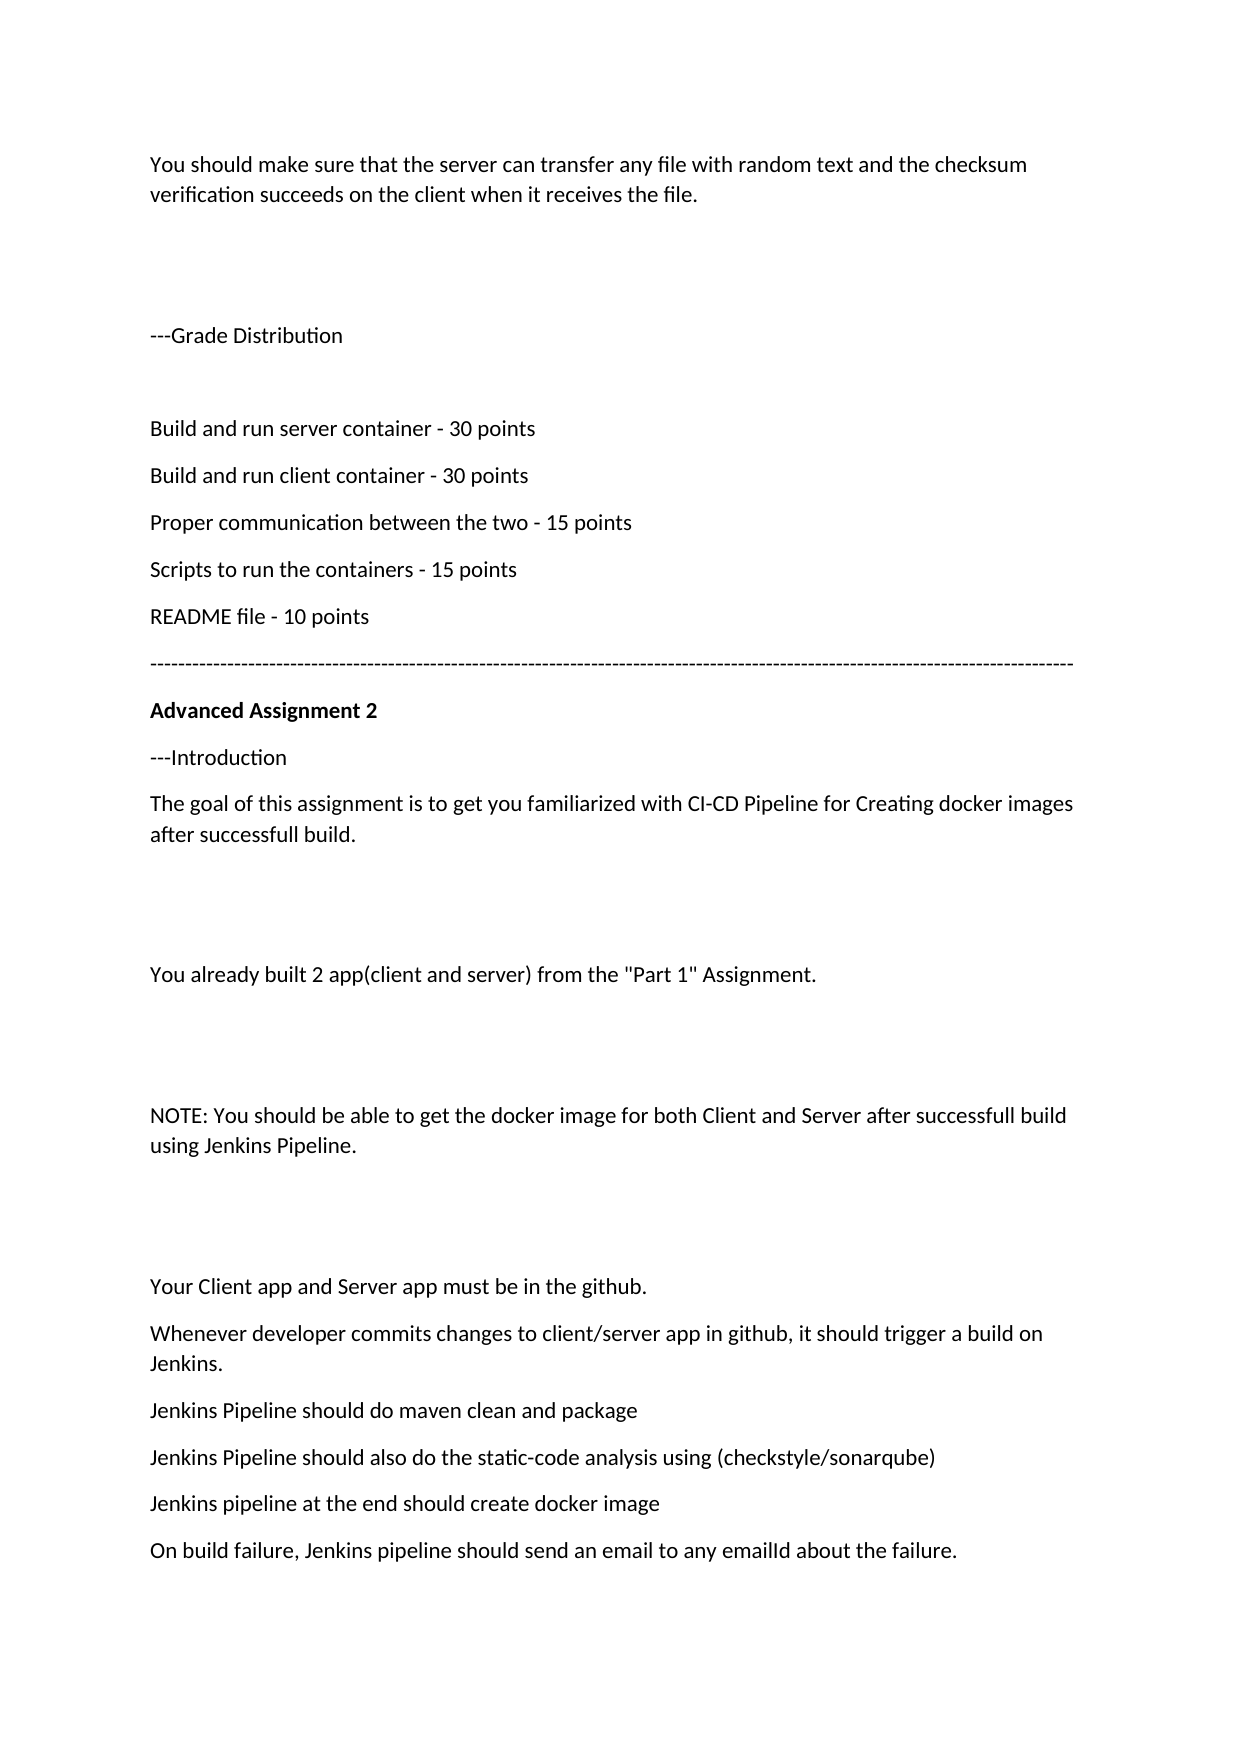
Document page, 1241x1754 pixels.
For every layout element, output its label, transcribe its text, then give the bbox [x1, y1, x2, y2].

text Jenkins pipeline at the end should create docker image [150, 1489, 1090, 1518]
text ------------------------------------------------------------------------------------------------------------------------------------ [150, 649, 1090, 677]
text Proper communication between the two - 15 points [150, 508, 1090, 536]
text Jenkins Pipeline should also do the static-code analysis using (checkstyle/sonarqube) [150, 1443, 1090, 1471]
text Your Client app and Server app must be in the github. [150, 1272, 1090, 1300]
text Advanced Assignment 2 [150, 696, 1090, 724]
text Build and run server container - 30 points [150, 414, 1090, 443]
text Scripts to run the containers - 15 points [150, 555, 1090, 583]
text README file - 10 points [150, 602, 1090, 630]
text The goal of this assignment is to get you familiarized with CI-CD Pipeline for Creating docker images after successfull build. [150, 789, 1090, 848]
text Jenkins Pipeline should do maven clean and package [150, 1396, 1090, 1424]
text ---Grade Distribution [150, 321, 1090, 349]
text NOTE: You should be able to get the docker image for both Client and Server after successfull build using Jenkins Pipeline. [150, 1101, 1090, 1159]
text Whenever developer commits changes to client/server app in github, it should trigger a build on Jenkins. [150, 1319, 1090, 1377]
text You already built 2 app(client and server) from the "Part 1" Assignment. [150, 960, 1090, 988]
text Build and run client container - 30 points [150, 461, 1090, 489]
text You should make sure that the server can transfer any file with random text and the checksum verification succeeds on the client when it receives the file. [150, 150, 1090, 208]
text On build failure, Jenkins pipeline should send an email to any emailId about the failure. [150, 1536, 1090, 1564]
text ---Introduction [150, 743, 1090, 771]
